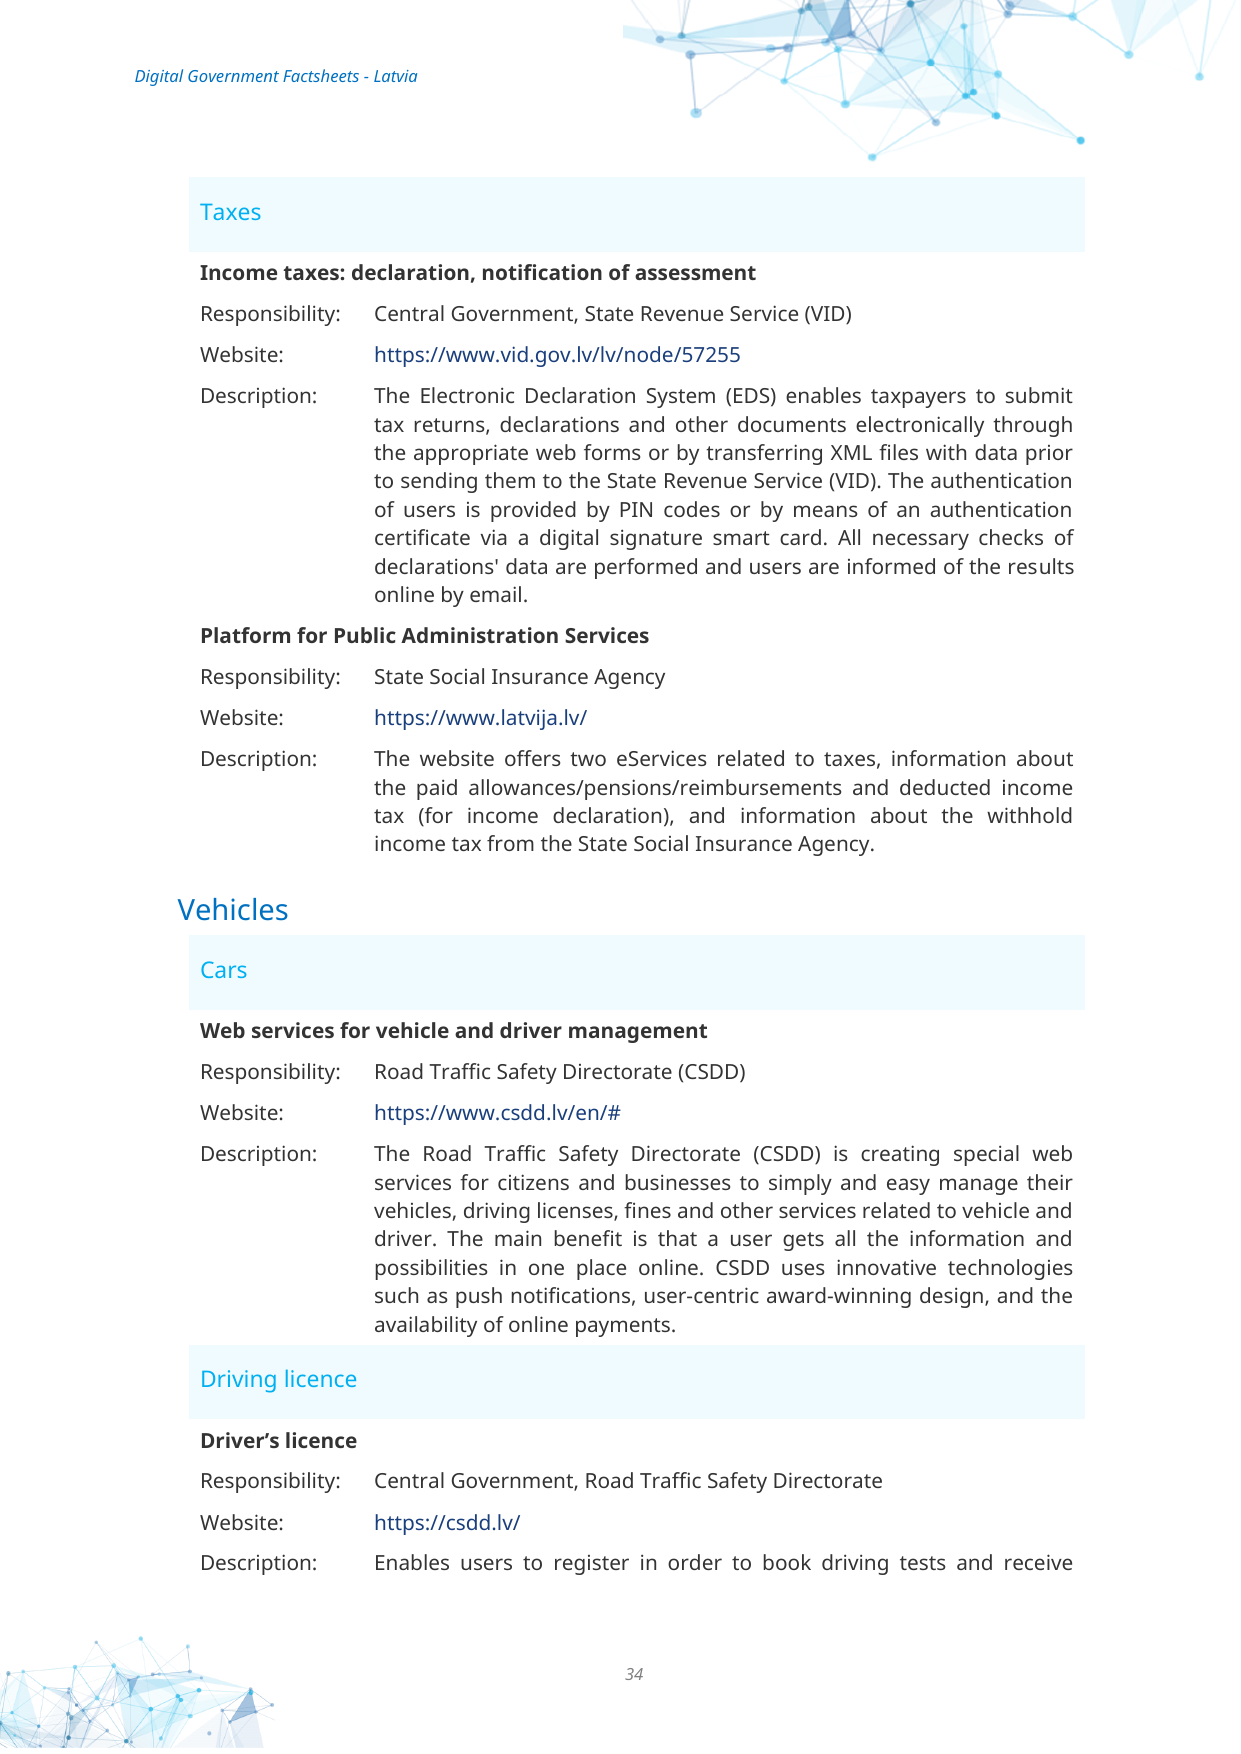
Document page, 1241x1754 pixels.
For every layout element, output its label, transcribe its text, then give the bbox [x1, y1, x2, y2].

table_cell Website: [189, 1501, 363, 1542]
table_cell Web services for vehicle and driver management [189, 1010, 1085, 1051]
table_cell Responsibility: [189, 1460, 363, 1501]
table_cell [363, 1542, 1085, 1583]
table_cell https://www.csdd.lv/en/# [363, 1092, 1085, 1133]
table_cell Website: [189, 1092, 363, 1133]
table_cell Driver’s licence [189, 1420, 1085, 1460]
table_cell Central Government, Road Traffic Safety Directorate [363, 1460, 1085, 1501]
table_cell Description: [189, 375, 363, 615]
table_cell State Social Insurance Agency [363, 656, 1085, 697]
table_cell https://www.vid.gov.lv/lv/node/57255 [363, 334, 1085, 375]
table_cell Road Traffic Safety Directorate (CSDD) [363, 1051, 1085, 1092]
table_cell Description: [189, 1542, 363, 1583]
table_cell Responsibility: [189, 656, 363, 697]
table_cell Description: [189, 1133, 363, 1344]
table_cell Central Government, State Revenue Service (VID) [363, 293, 1085, 334]
table_cell Platform for Public Administration Services [189, 615, 1085, 656]
table_cell Responsibility: [189, 293, 363, 334]
table_cell The Electronic Declaration System (EDS) enables taxpayers to submit tax returns, declarations and other documents electronically through the appropriate web forms or by transferring XML files with data prior to sending them to the State Revenue Service (VID). The authentication of users is provided by PIN codes or by means of an authentication certificate via a digital signature smart card. All necessary checks of declarations' data are performed and users are informed of the results online by email. [363, 375, 1085, 615]
table_cell Driving licence [189, 1345, 1085, 1419]
table_cell The website offers two eServices related to taxes, information about the paid allowances/pensions/reimbursements and deducted income tax (for income declaration), and information about the withhold income tax from the State Social Insurance Agency. [363, 738, 1085, 864]
table_cell Taxes [189, 177, 1085, 252]
table_cell Responsibility: [189, 1051, 363, 1092]
table_cell Website: [189, 697, 363, 738]
table_header Cars [189, 935, 1085, 1010]
table_cell https://www.latvija.lv/ [363, 697, 1085, 738]
subtitle Vehicles [177, 889, 1092, 929]
table_cell The Road Traffic Safety Directorate (CSDD) is creating special web services for citizens and businesses to simply and easy manage their vehicles, driving licenses, fines and other services related to vehicle and driver. The main benefit is that a user gets all the information and possibilities in one place online. CSDD uses innovative technologies such as push notifications, user-centric award-winning design, and the availability of online payments. [363, 1133, 1085, 1344]
table_cell Website: [189, 334, 363, 375]
table_cell https://csdd.lv/ [363, 1501, 1085, 1542]
table_cell Income taxes: declaration, notification of assessment [189, 252, 1085, 293]
table_cell Description: [189, 738, 363, 864]
